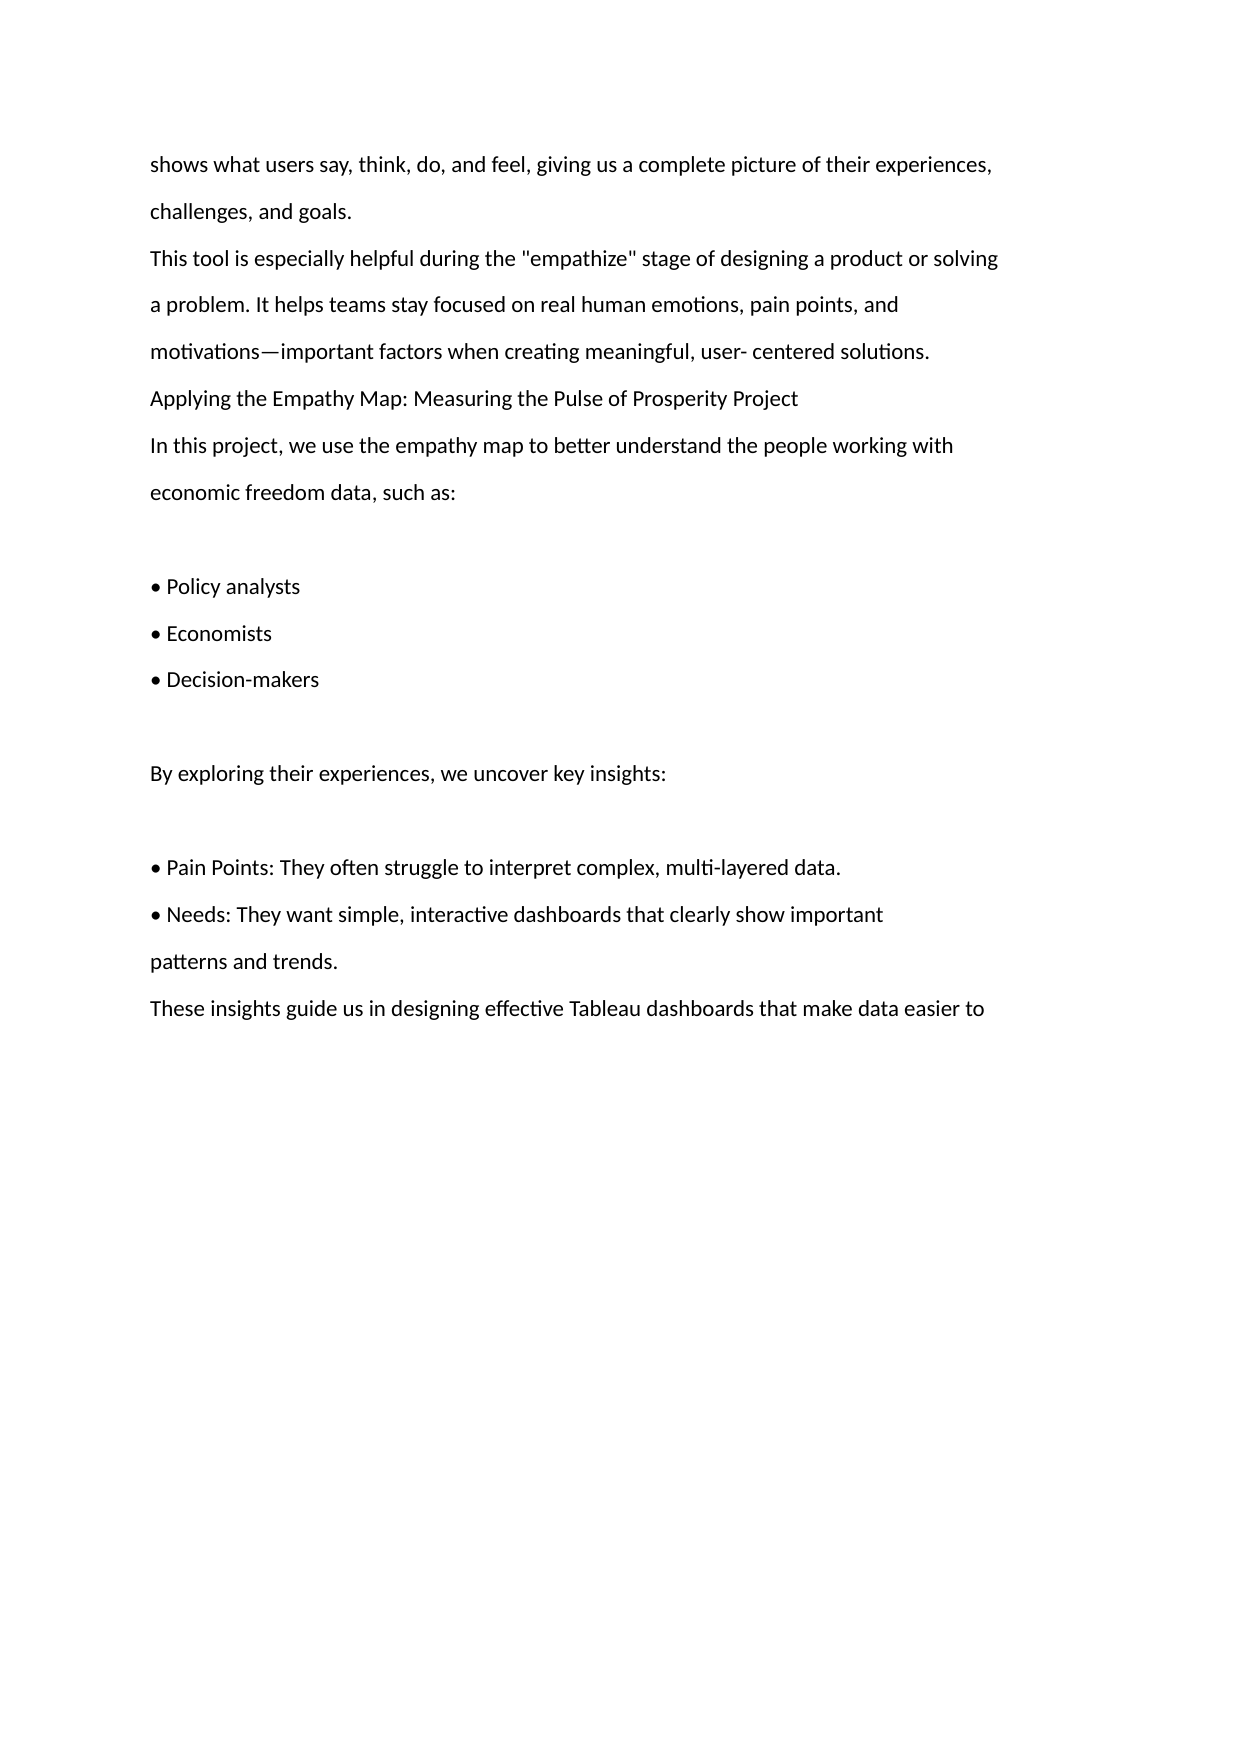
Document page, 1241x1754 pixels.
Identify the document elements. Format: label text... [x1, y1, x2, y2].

text By exploring their experiences, we uncover key insights: [150, 759, 1090, 787]
text • Policy analysts [150, 572, 1090, 600]
text • Decision-makers [150, 666, 1090, 694]
text economic freedom data, such as: [150, 478, 1090, 506]
text challenges, and goals. [150, 197, 1090, 225]
text • Needs: They want simple, interactive dashboards that clearly show important [150, 900, 1090, 928]
text • Economists [150, 619, 1090, 647]
text patterns and trends. [150, 947, 1090, 975]
text Applying the Empathy Map: Measuring the Pulse of Prosperity Project [150, 384, 1090, 412]
text a problem. It helps teams stay focused on real human emotions, pain points, and [150, 291, 1090, 319]
text • Pain Points: They often struggle to interpret complex, multi-layered data. [150, 853, 1090, 881]
text shows what users say, think, do, and feel, giving us a complete picture of their experiences, [150, 150, 1090, 178]
text This tool is especially helpful during the "empathize" stage of designing a product or solving [150, 244, 1090, 272]
text In this project, we use the empathy map to better understand the people working with [150, 431, 1090, 459]
text These insights guide us in designing effective Tableau dashboards that make data easier to [150, 994, 1090, 1022]
text motivations—important factors when creating meaningful, user- centered solutions. [150, 337, 1090, 366]
